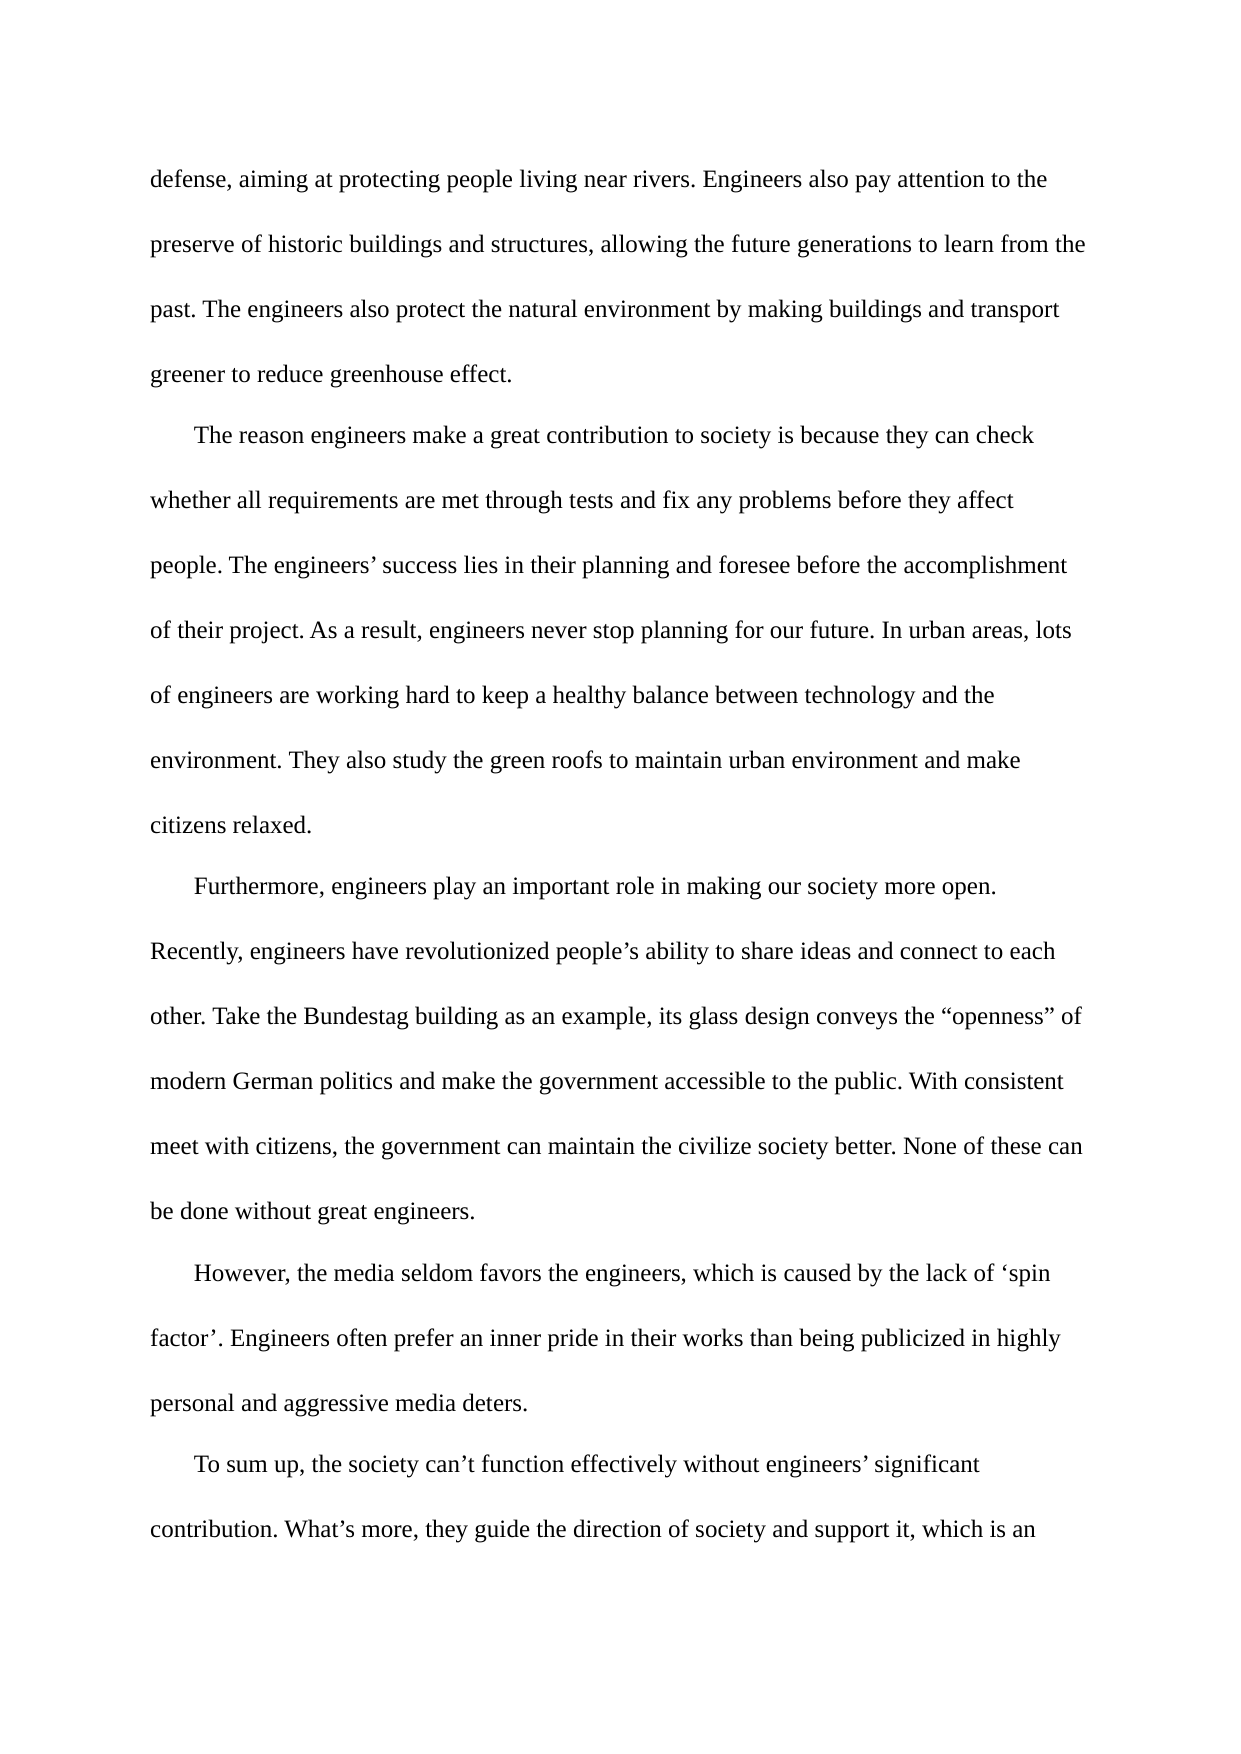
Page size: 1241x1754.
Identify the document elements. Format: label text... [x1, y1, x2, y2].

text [150, 162, 1090, 389]
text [150, 1447, 1090, 1544]
text Furthermore, engineers play an important role in making our society more open. Recently, engineers have revolutionized people’s ability to share ideas and connect to each other. Take the Bundestag building as an example, its glass design conveys the “openness” of modern German politics and make the government accessible to the public. With consistent meet with citizens, the government can maintain the civilize society better. None of these can be done without great engineers. [150, 869, 1090, 1227]
text The reason engineers make a great contribution to society is because they can check whether all requirements are met through tests and fix any problems before they affect people. The engineers’ success lies in their planning and foresee before the accomplishment of their project. As a result, engineers never stop planning for our future. In urban areas, lots of engineers are working hard to keep a healthy balance between technology and the environment. They also study the green roofs to maintain urban environment and make citizens relaxed. [150, 418, 1090, 841]
text However, the media seldom favors the engineers, which is caused by the lack of ‘spin factor’. Engineers often prefer an inner pride in their works than being publicized in highly personal and aggressive media deters. [150, 1256, 1090, 1418]
